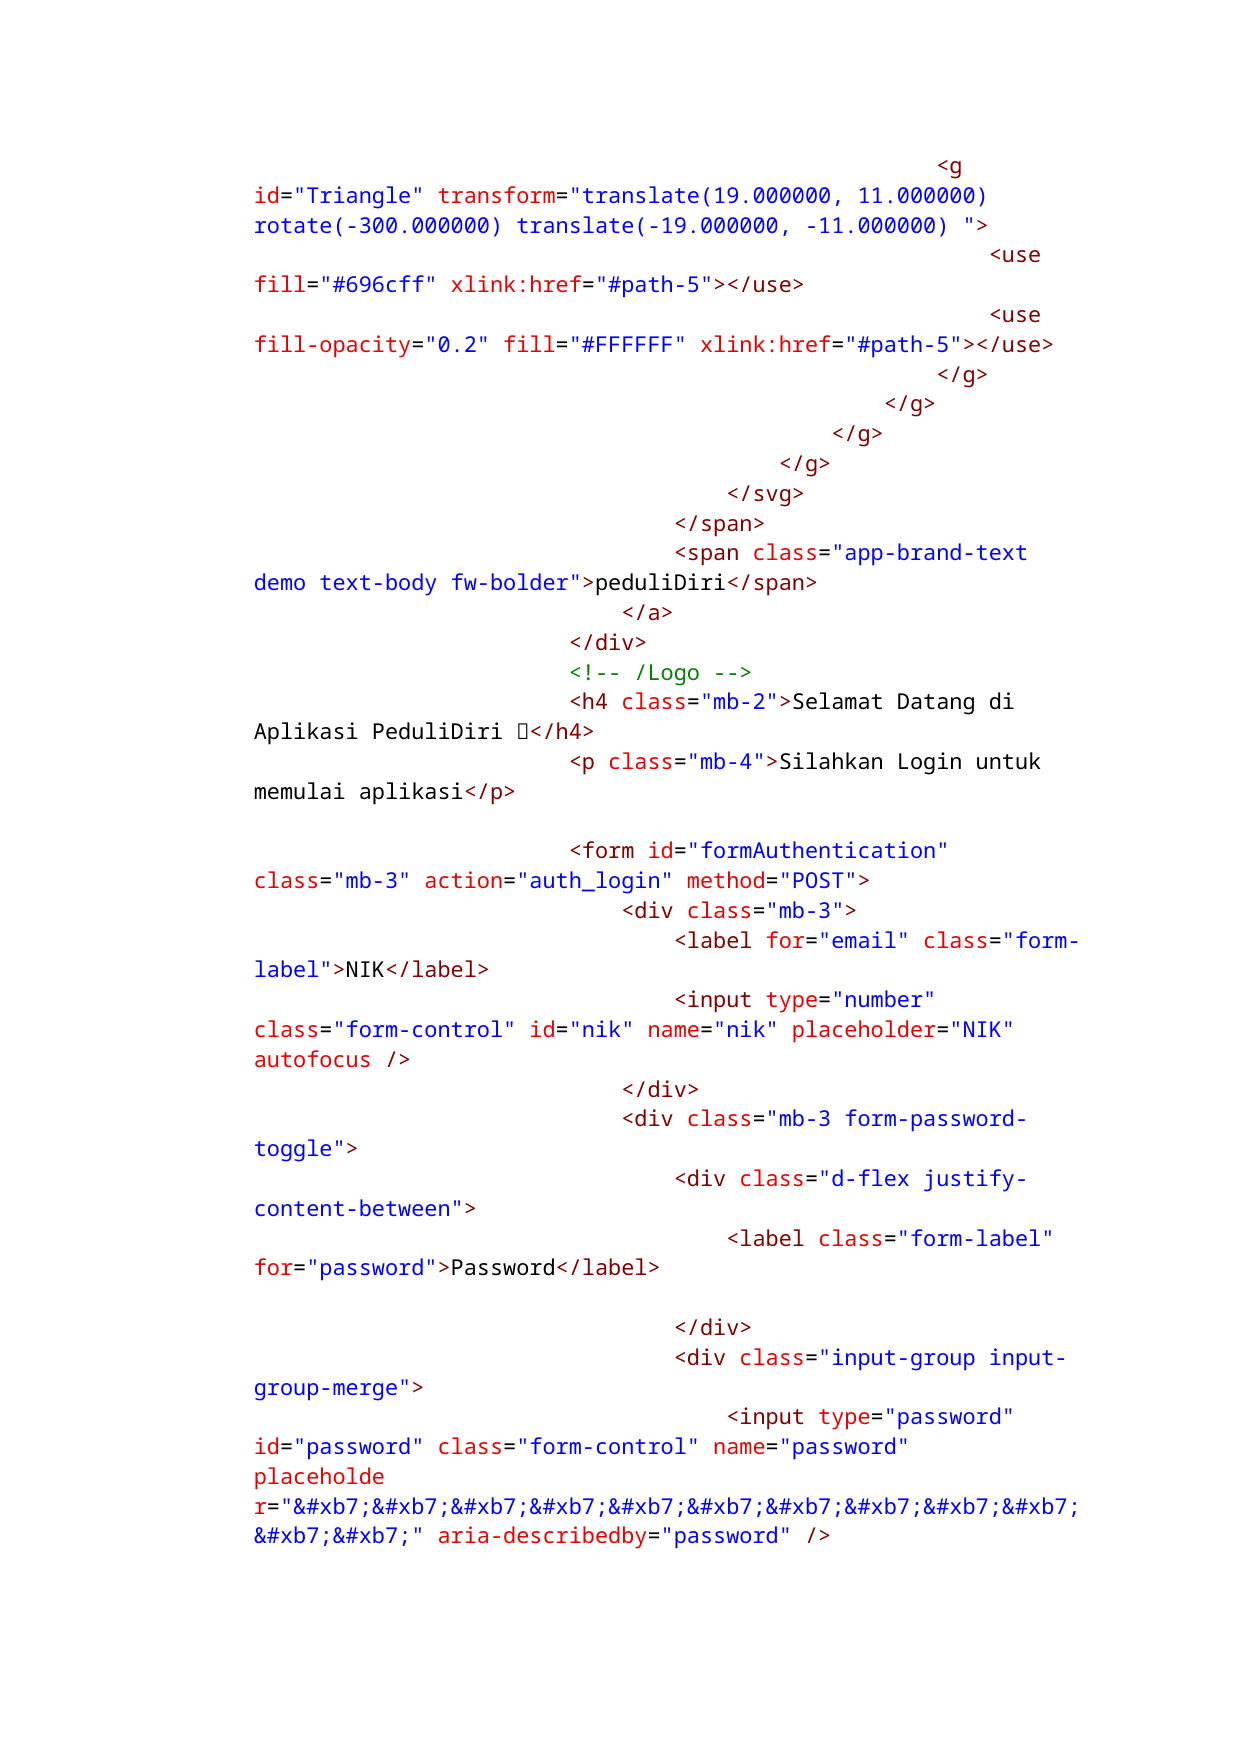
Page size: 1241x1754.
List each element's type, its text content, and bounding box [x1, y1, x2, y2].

text <h4 class="mb-2">Selamat Datang di Aplikasi PeduliDiri 👋</h4> [253, 686, 1090, 746]
text <span class="app-brand-text demo text-body fw-bolder">peduliDiri</span> [253, 537, 1090, 597]
text <p class="mb-4">Silahkan Login untuk memulai aplikasi</p> [253, 746, 1090, 805]
text <form id="formAuthentication" class="mb-3" action="auth_login" method="POST"> [253, 835, 1090, 895]
text <label class="form-label" for="password">Password</label> [253, 1222, 1090, 1282]
text </g> [253, 448, 1090, 478]
text <div class="mb-3"> [253, 895, 1090, 924]
text <g id="Triangle" transform="translate(19.000000, 11.000000) rotate(-300.000000) translate(-19.000000, -11.000000) "> [253, 150, 1090, 239]
text <div class="input-group input-group-merge"> [253, 1342, 1090, 1401]
text <use fill-opacity="0.2" fill="#FFFFFF" xlink:href="#path-5"></use> [253, 299, 1090, 358]
text </svg> [253, 478, 1090, 507]
text </g> [253, 358, 1090, 388]
text <div class="d-flex justify-content-between"> [253, 1163, 1090, 1222]
text <input type="number" class="form-control" id="nik" name="nik" placeholder="NIK" autofocus /> [253, 984, 1090, 1073]
text <input type="password" id="password" class="form-control" name="password" placeholder="&#xb7;&#xb7;&#xb7;&#xb7;&#xb7;&#xb7;&#xb7;&#xb7;&#xb7;&#xb7;&#xb7;&#xb7;" aria-describedby="password" /> [253, 1401, 1090, 1550]
text <use fill="#696cff" xlink:href="#path-5"></use> [253, 239, 1090, 299]
text </div> [253, 1073, 1090, 1103]
text <label for="email" class="form-label">NIK</label> [253, 924, 1090, 984]
text </div> [253, 1312, 1090, 1342]
text </div> [253, 627, 1090, 656]
text </g> [253, 418, 1090, 448]
text </span> [253, 507, 1090, 537]
text </a> [253, 597, 1090, 627]
text <!-- /Logo --> [253, 656, 1090, 686]
text <div class="mb-3 form-password-toggle"> [253, 1103, 1090, 1163]
text </g> [253, 388, 1090, 418]
